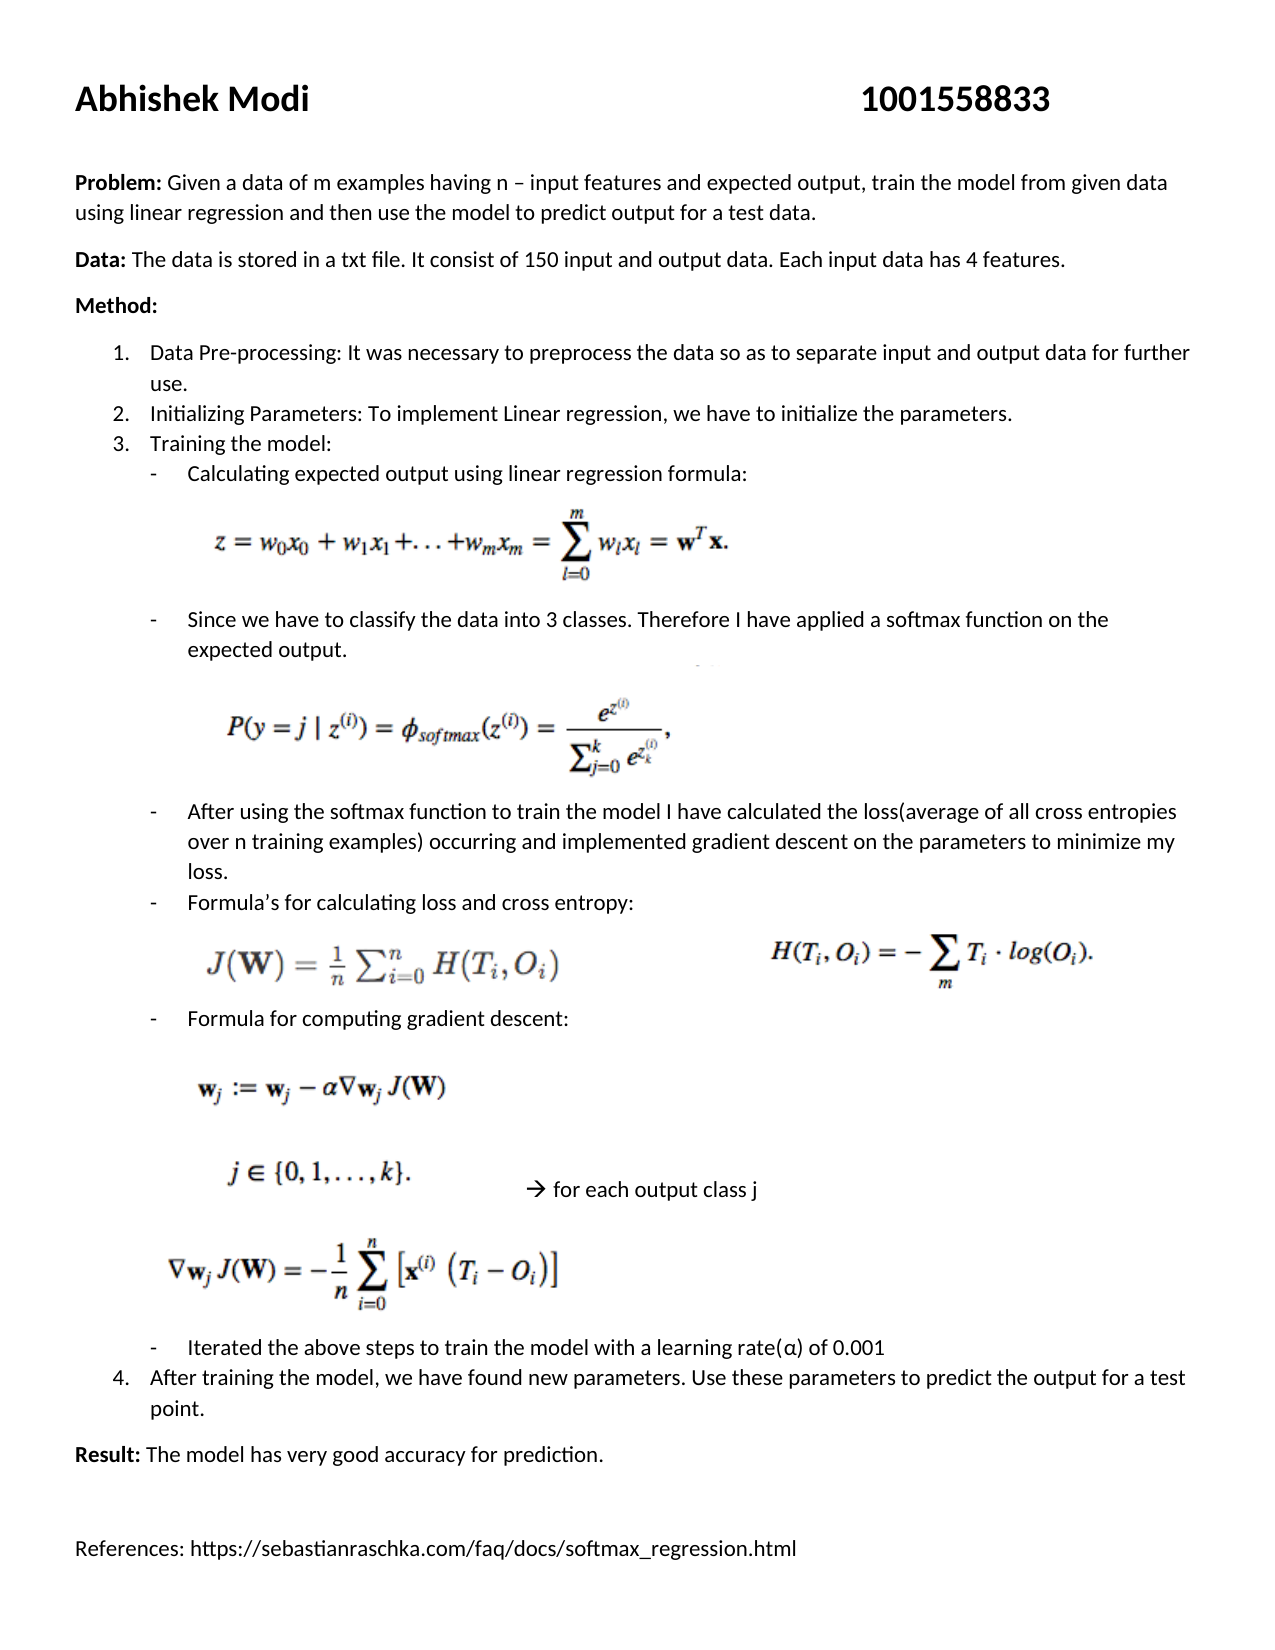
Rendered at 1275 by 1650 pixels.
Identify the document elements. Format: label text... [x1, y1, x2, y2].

picture [750, 917, 1132, 1003]
text Method: [75, 292, 1200, 320]
text Problem: Given a data of m examples having n – input features and expected output, train the model from given data using linear regression and then use the model to predict output for a test data. [75, 168, 1200, 226]
list After training the model, we have found new parameters. Use these parameters to predict the output for a test point. [112, 1363, 1200, 1422]
picture [187, 923, 581, 1003]
list Training the model: [112, 429, 1200, 457]
list Since we have to classify the data into 3 classes. Therefore I have applied a softmax function on the expected output. [150, 605, 1200, 663]
text Result: The model has very good accuracy for prediction. [75, 1441, 1200, 1469]
list Formula’s for calculating loss and cross entropy: [150, 888, 1200, 916]
text References: https://sebastianraschka.com/faq/docs/softmax_regression.html [75, 1534, 1200, 1562]
text Data: The data is stored in a txt file. It consist of 150 input and output data. Each input data has 4 features. [75, 245, 1200, 273]
list After using the softmax function to train the model I have calculated the loss(average of all cross entropies over n training examples) occurring and implemented gradient descent on the parameters to minimize my loss. [150, 797, 1200, 886]
list Iterated the above steps to train the model with a learning rate(α) of 0.001 [150, 1333, 1200, 1361]
picture [187, 489, 750, 604]
list Initializing Parameters: To implement Linear regression, we have to initialize the parameters. [112, 399, 1200, 427]
list Data Pre-processing: It was necessary to preprocess the data so as to separate input and output data for further use. [112, 338, 1200, 397]
picture [150, 1221, 575, 1315]
picture [187, 665, 720, 795]
list Calculating expected output using linear regression formula: [150, 459, 1200, 487]
picture [150, 1051, 474, 1198]
list Formula for computing gradient descent: [150, 1004, 1200, 1032]
